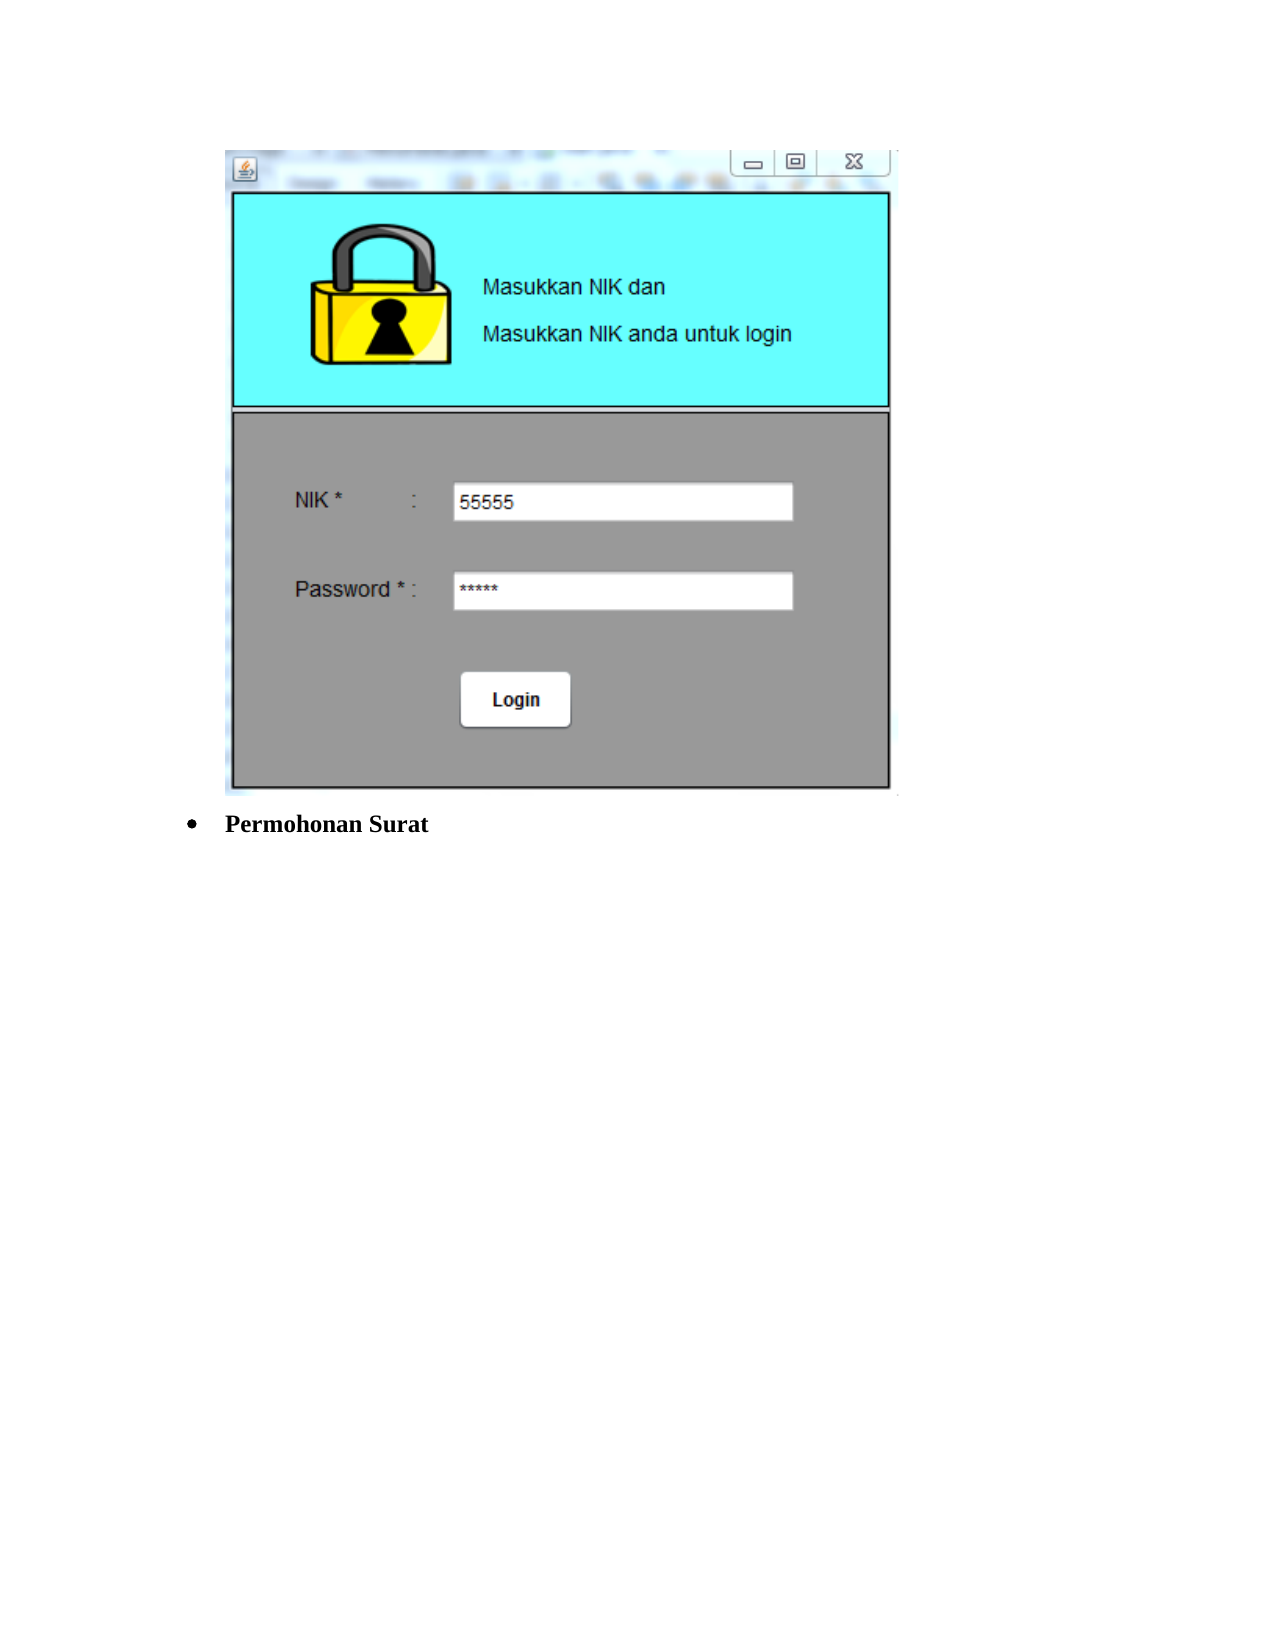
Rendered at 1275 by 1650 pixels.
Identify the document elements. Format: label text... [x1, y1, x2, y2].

list Permohonan Surat [187, 809, 1125, 838]
picture [225, 150, 899, 796]
